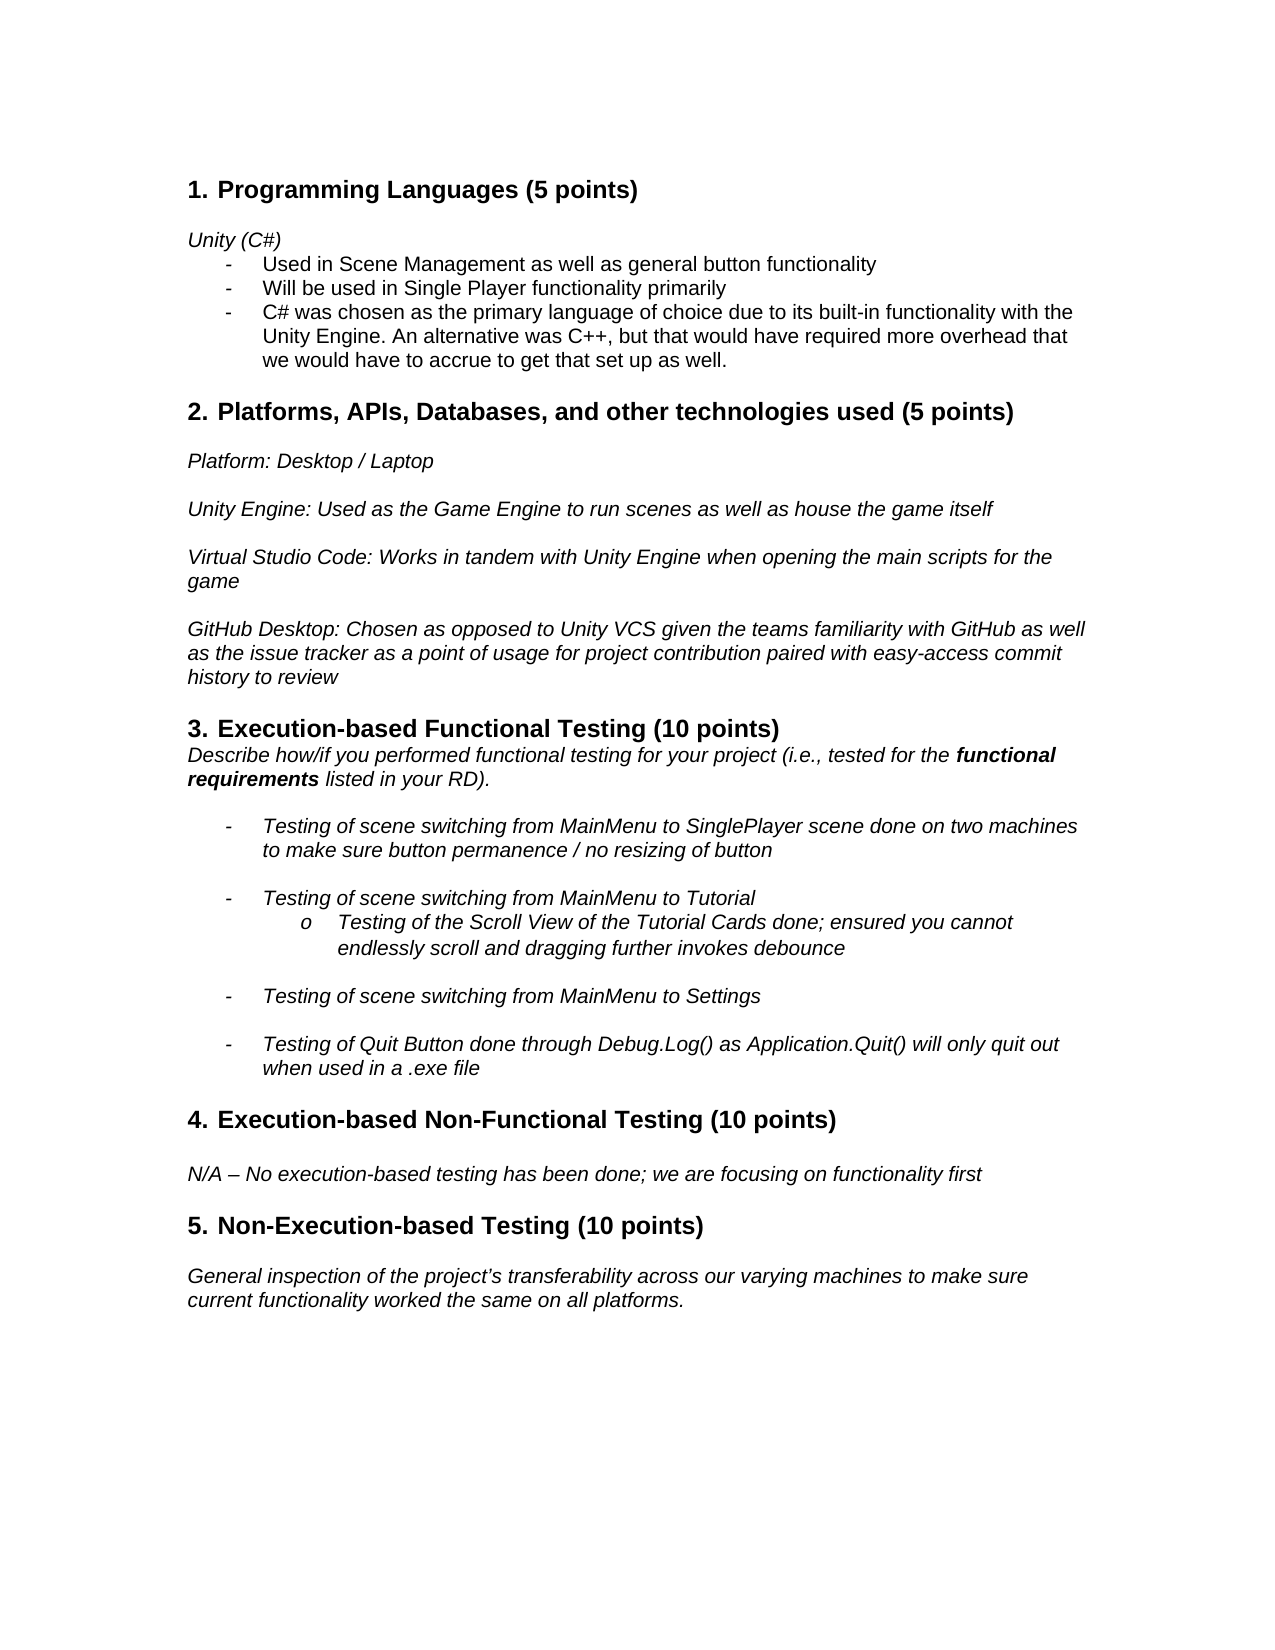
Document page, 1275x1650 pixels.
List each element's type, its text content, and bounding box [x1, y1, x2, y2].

subtitle Non-Execution-based Testing (10 points) [187, 1211, 1087, 1240]
subtitle Execution-based Functional Testing (10 points) [187, 714, 1087, 742]
list Testing of scene switching from MainMenu to Tutorial [225, 886, 1087, 910]
subtitle Execution-based Non-Functional Testing (10 points) [187, 1105, 1087, 1133]
list Used in Scene Management as well as general button functionality [225, 252, 1087, 276]
text Virtual Studio Code: Works in tandem with Unity Engine when opening the main scripts for the game [187, 545, 1087, 593]
subtitle Programming Languages (5 points) [187, 175, 1087, 204]
list Testing of the Scroll View of the Tutorial Cards done; ensured you cannot endlessly scroll and dragging further invokes debounce [300, 910, 1087, 960]
subtitle Platforms, APIs, Databases, and other technologies used (5 points) [187, 396, 1087, 425]
list C# was chosen as the primary language of choice due to its built-in functionality with the Unity Engine. An alternative was C++, but that would have required more overhead that we would have to accrue to get that set up as well. [225, 299, 1087, 371]
text N/A – No execution-based testing has been done; we are focusing on functionality first [187, 1162, 1087, 1186]
list Will be used in Single Player functionality primarily [225, 276, 1087, 299]
text General inspection of the project’s transferability across our varying machines to make sure current functionality worked the same on all platforms. [187, 1264, 1087, 1312]
text GitHub Desktop: Chosen as opposed to Unity VCS given the teams familiarity with GitHub as well as the issue tracker as a point of usage for project contribution paired with easy-access commit history to review [187, 617, 1087, 689]
text Describe how/if you performed functional testing for your project (i.e., tested for the functional requirements listed in your RD). [187, 742, 1087, 790]
list Testing of scene switching from MainMenu to SinglePlayer scene done on two machines to make sure button permanence / no resizing of button [225, 814, 1087, 862]
text Platform: Desktop / Laptop [187, 449, 1087, 473]
text Unity Engine: Used as the Game Engine to run scenes as well as house the game itself [187, 497, 1087, 521]
list Testing of Quit Button done through Debug.Log() as Application.Quit() will only quit out when used in a .exe file [225, 1032, 1087, 1080]
list Testing of scene switching from MainMenu to Settings [225, 984, 1087, 1008]
text Unity (C#) [187, 228, 1087, 252]
